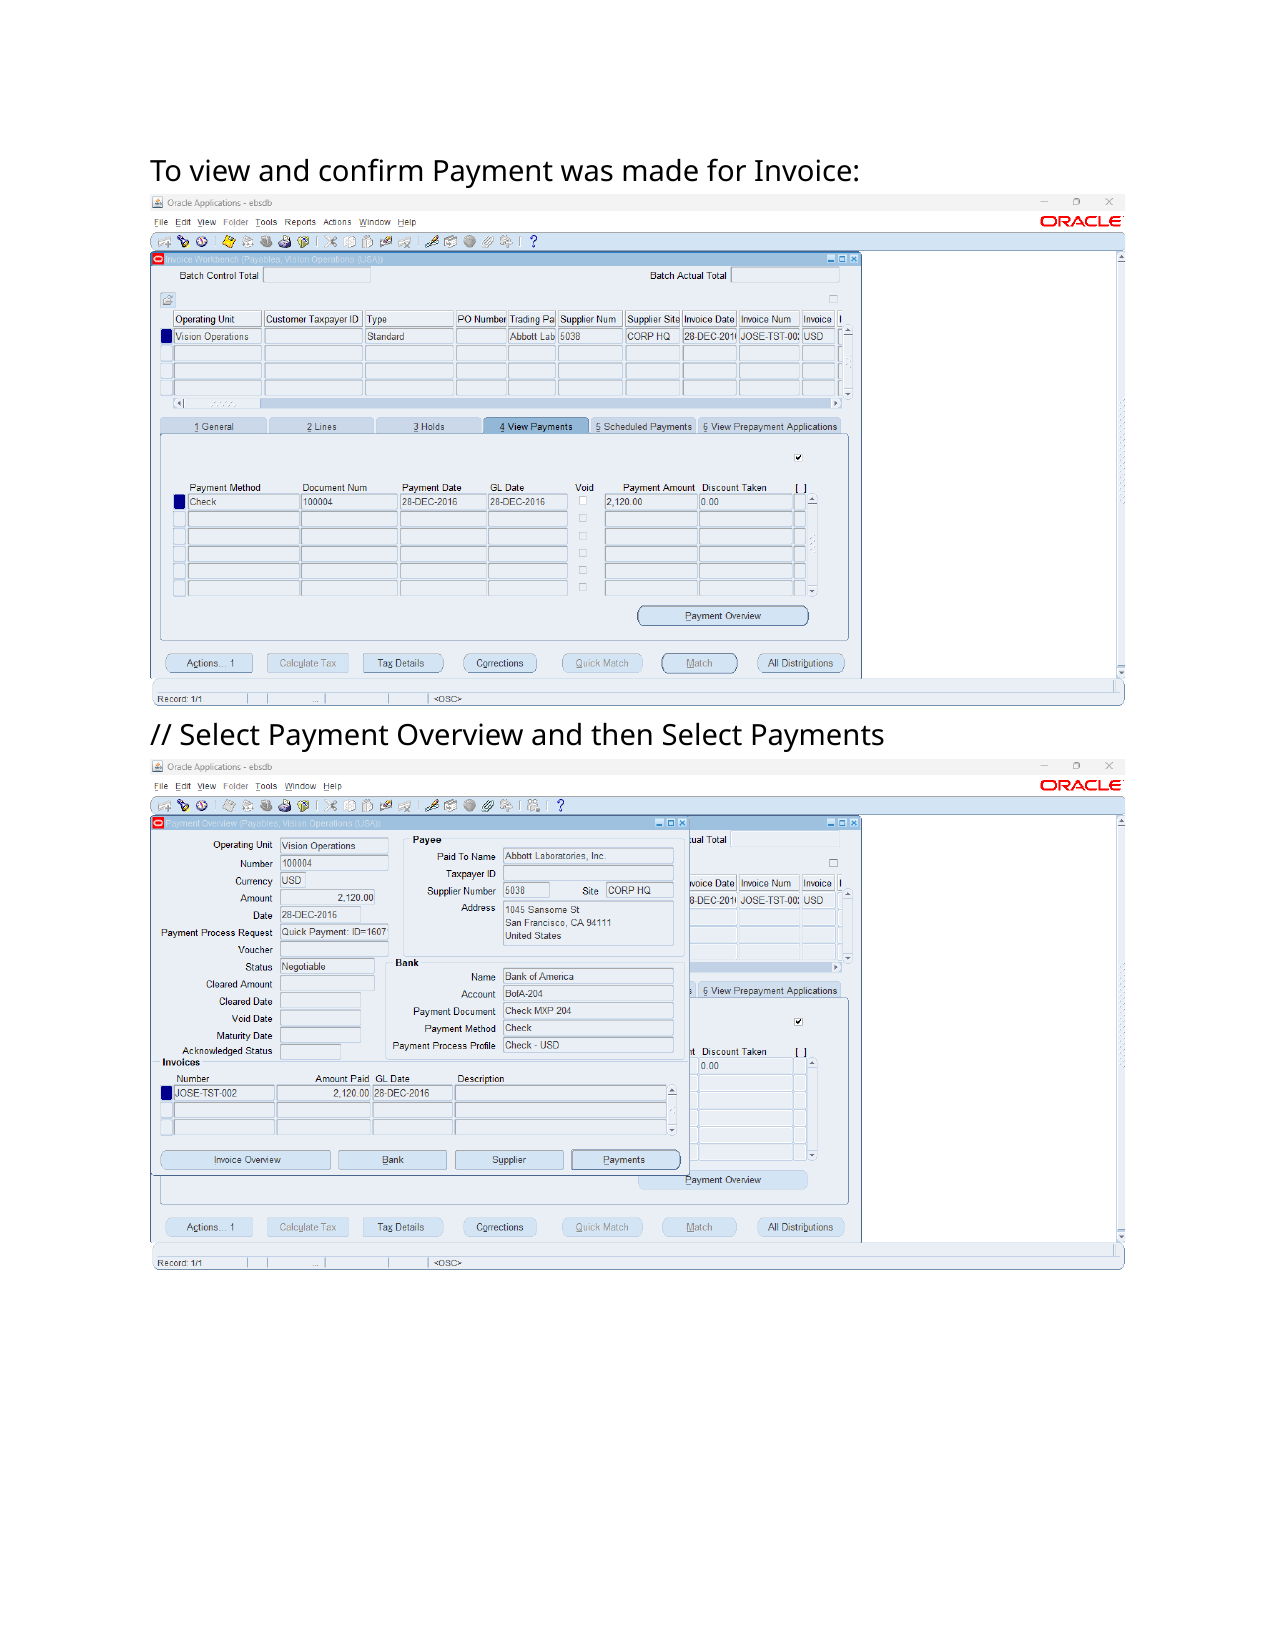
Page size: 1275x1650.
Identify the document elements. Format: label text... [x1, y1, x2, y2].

text To view and confirm Payment was made for Invoice:// Select Payment Overview and then Select Payments [150, 150, 1125, 194]
text To view and confirm Payment was made for Invoice:// Select Payment Overview and then Select Payments [150, 709, 1125, 759]
picture [150, 759, 1125, 1273]
picture [150, 194, 1125, 709]
